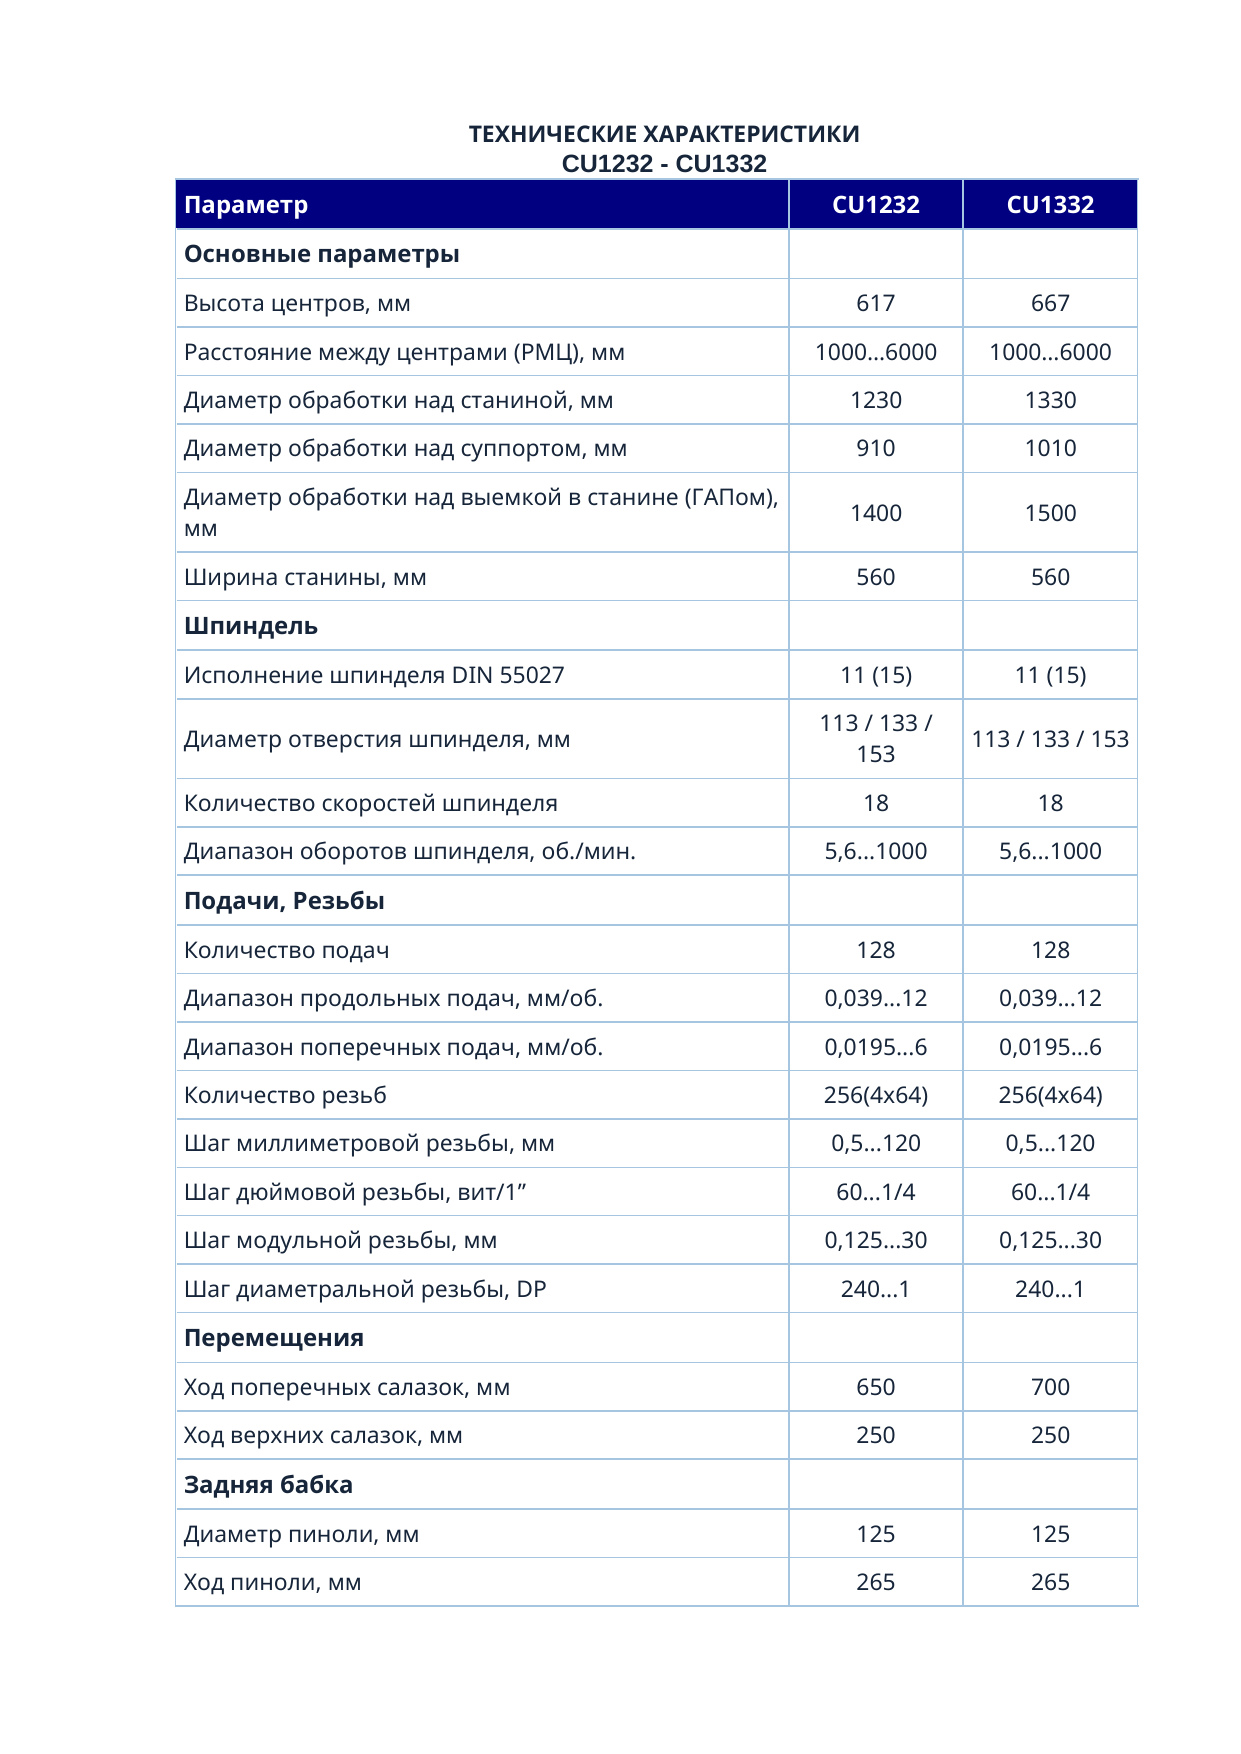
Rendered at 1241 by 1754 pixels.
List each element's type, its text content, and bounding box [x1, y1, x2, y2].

table_cell 667 [964, 279, 1137, 326]
table_cell 125 [964, 1510, 1137, 1557]
table_cell 265 [964, 1558, 1137, 1605]
table_cell 256(4х64) [790, 1071, 962, 1118]
table_cell Высота центров, мм [176, 279, 788, 326]
table_cell 0,5...120 [790, 1120, 962, 1166]
table_cell Диаметр обработки над суппортом, мм [176, 424, 788, 471]
table_cell 256(4х64) [964, 1071, 1137, 1118]
table_cell Задняя бабка [176, 1459, 788, 1508]
table_cell 0,039...12 [790, 974, 962, 1021]
table_cell Ход поперечных салазок, мм [176, 1363, 788, 1410]
table_cell 560 [964, 553, 1137, 599]
table_cell Количество скоростей шпинделя [176, 779, 788, 826]
table_cell 250 [964, 1412, 1137, 1458]
table_header Параметр [176, 180, 788, 228]
table_cell [790, 1313, 962, 1361]
table_cell Диапазон поперечных подач, мм/об. [176, 1022, 788, 1069]
table_cell 5,6...1000 [790, 828, 962, 874]
table_cell Подачи, Резьбы [176, 875, 788, 924]
table_cell Исполнение шпинделя DIN 55027 [176, 650, 788, 698]
table_cell [790, 601, 962, 649]
table_cell 1400 [790, 473, 962, 551]
table_cell 0,039...12 [964, 974, 1137, 1021]
table_cell [964, 230, 1137, 278]
table_cell [790, 230, 962, 278]
table_cell Ход верхних салазок, мм [176, 1411, 788, 1458]
table_cell 128 [964, 926, 1137, 973]
table_cell 125 [790, 1510, 962, 1557]
table_cell 560 [790, 553, 962, 599]
table_cell 1000…6000 [790, 328, 962, 374]
table_cell Шаг дюймовой резьбы, вит/1” [176, 1168, 788, 1215]
table_cell Ход пиноли, мм [176, 1558, 788, 1605]
table_cell [964, 876, 1137, 924]
table_cell 113 / 133 / 153 [964, 700, 1137, 777]
table_cell 60...1/4 [964, 1168, 1137, 1215]
text ТЕХНИЧЕСКИЕ ХАРАКТЕРИСТИКИ [177, 118, 1152, 149]
table_cell 18 [790, 779, 962, 826]
table_cell 113 / 133 / 153 [790, 700, 962, 777]
table_cell 128 [790, 926, 962, 973]
table_cell Шпиндель [176, 601, 788, 649]
table_cell [964, 601, 1137, 649]
table_cell 1330 [964, 376, 1137, 423]
table_cell Количество резьб [176, 1071, 788, 1118]
table_cell 250 [790, 1412, 962, 1458]
table_cell 1500 [964, 473, 1137, 551]
text CU1232 - CU1332 [177, 149, 1152, 178]
table_cell Диапазон продольных подач, мм/об. [176, 974, 788, 1021]
table_cell Расстояние между центрами (РМЦ), мм [176, 327, 788, 374]
table_cell 650 [790, 1363, 962, 1410]
table_cell 910 [790, 425, 962, 471]
table_cell Основные параметры [176, 229, 788, 278]
table_cell Количество подач [176, 925, 788, 973]
table_cell Шаг миллиметровой резьбы, мм [176, 1119, 788, 1166]
table_cell 60...1/4 [790, 1168, 962, 1215]
table_cell [964, 1460, 1137, 1508]
table_cell 700 [964, 1363, 1137, 1410]
table_cell 1230 [790, 376, 962, 423]
table_cell 265 [790, 1558, 962, 1605]
table_cell Диапазон оборотов шпинделя, об./мин. [176, 827, 788, 874]
table_header CU1332 [964, 180, 1137, 228]
table_cell 1000…6000 [964, 328, 1137, 374]
table_cell [964, 1313, 1137, 1361]
table_cell Шаг диаметральной резьбы, DP [176, 1264, 788, 1312]
table_cell 0,125...30 [790, 1216, 962, 1263]
table_cell Диаметр отверстия шпинделя, мм [176, 699, 788, 777]
table_cell [790, 1460, 962, 1508]
table_cell 617 [790, 279, 962, 326]
table_cell 0,0195...6 [790, 1023, 962, 1069]
table_cell Диаметр пиноли, мм [176, 1509, 788, 1557]
table_cell 1010 [964, 425, 1137, 471]
table_cell Шаг модульной резьбы, мм [176, 1216, 788, 1263]
table_cell 11 (15) [790, 651, 962, 698]
table_cell 0,125...30 [964, 1216, 1137, 1263]
table_cell 11 (15) [964, 651, 1137, 698]
table_cell 0,5...120 [964, 1120, 1137, 1166]
table_cell 5,6...1000 [964, 828, 1137, 874]
table_cell 0,0195...6 [964, 1023, 1137, 1069]
table_header CU1232 [790, 180, 962, 228]
table_cell Диаметр обработки над выемкой в станине (ГАПом), мм [176, 473, 788, 551]
table_cell 240...1 [790, 1265, 962, 1312]
table_cell [790, 876, 962, 924]
table_cell Ширина станины, мм [176, 552, 788, 599]
table_cell 18 [964, 779, 1137, 826]
table_cell Диаметр обработки над станиной, мм [176, 376, 788, 423]
table_cell 240...1 [964, 1265, 1137, 1312]
table_cell Перемещения [176, 1313, 788, 1361]
